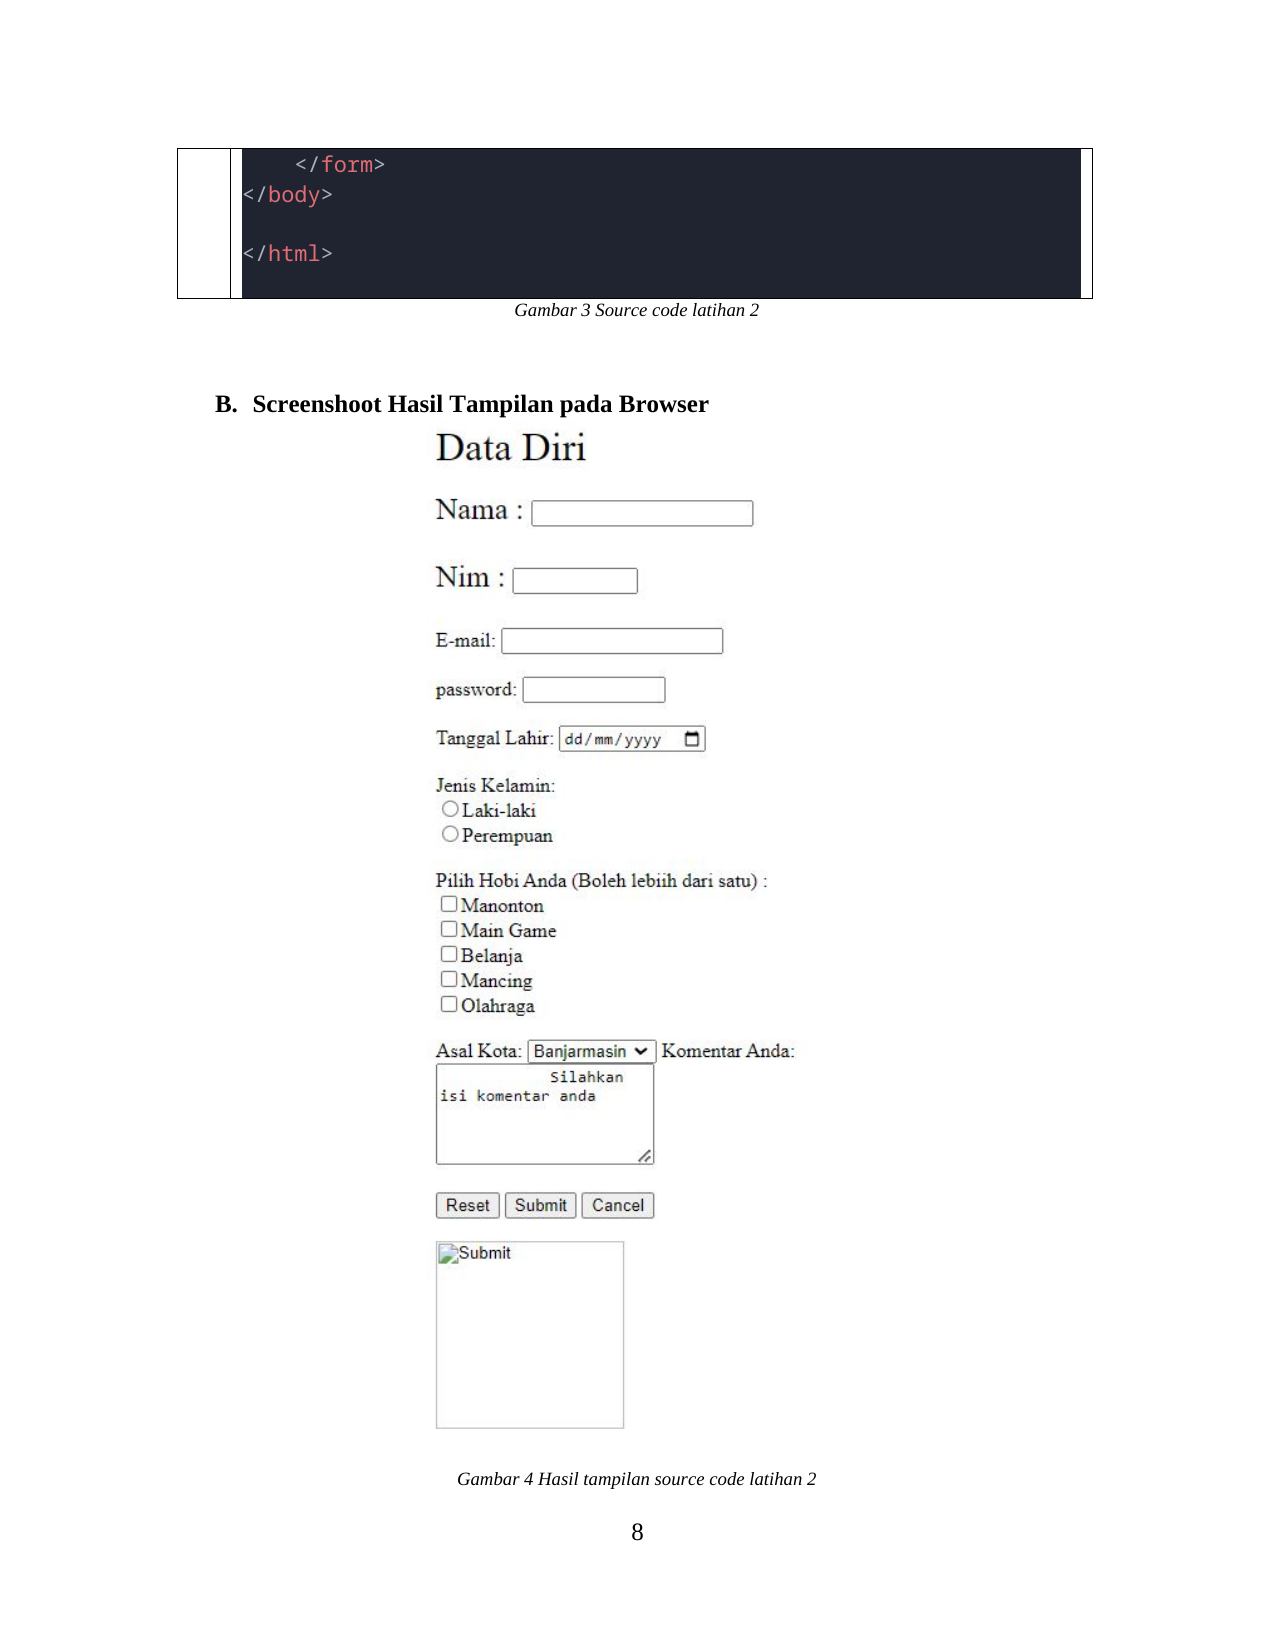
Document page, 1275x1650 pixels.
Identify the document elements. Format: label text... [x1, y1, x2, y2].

subtitle Screenshoot Hasil Tampilan pada Browser [215, 389, 1098, 418]
picture [426, 420, 849, 1449]
text Gambar 4 Hasil tampilan source code latihan 2 [177, 1468, 1098, 1489]
text Gambar 3 Source code latihan 2 [177, 299, 1098, 320]
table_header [178, 149, 230, 298]
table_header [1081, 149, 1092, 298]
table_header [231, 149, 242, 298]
